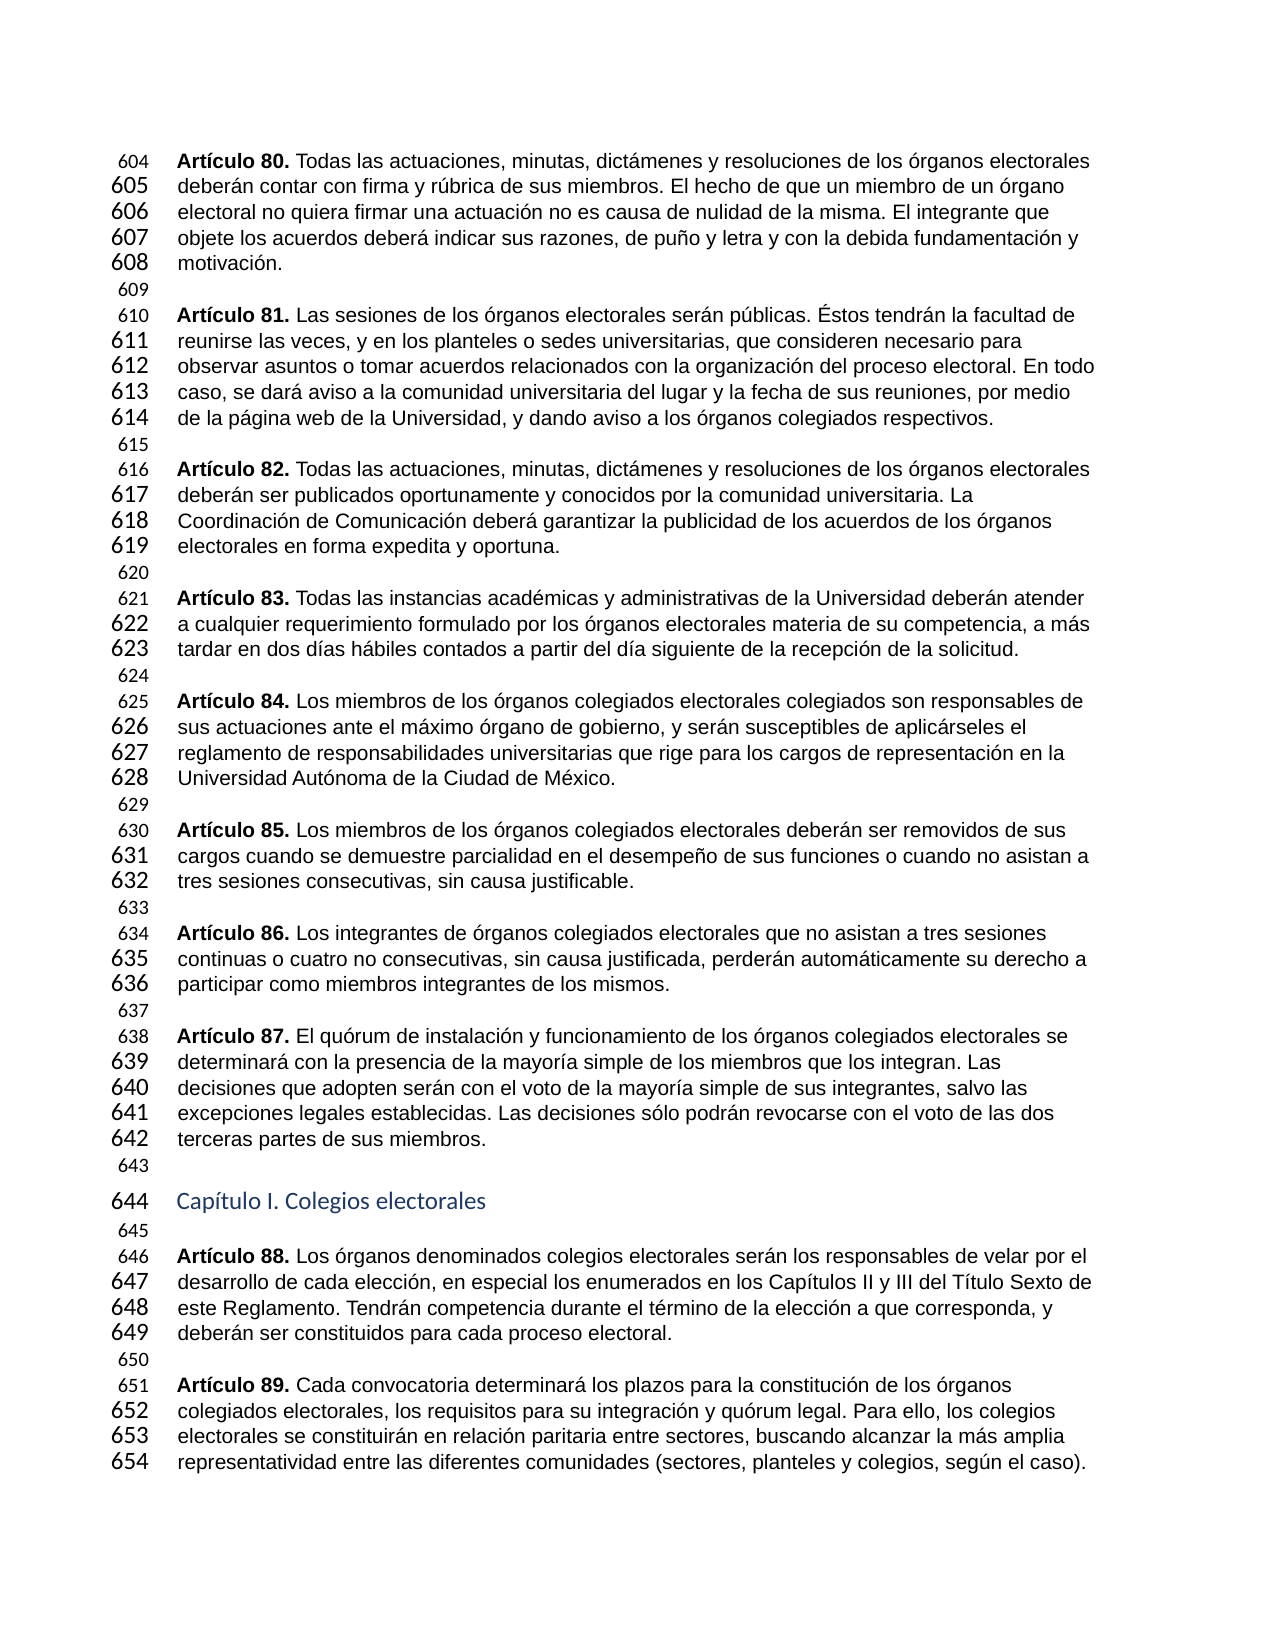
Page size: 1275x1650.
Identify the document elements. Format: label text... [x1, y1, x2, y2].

subtitle Capítulo I. Colegios electorales [176, 1185, 1099, 1216]
text Artículo 87. El quórum de instalación y funcionamiento de los órganos colegiados electorales se determinará con la presencia de la mayoría simple de los miembros que los integran. Las decisiones que adopten serán con el voto de la mayoría simple de sus integrantes, salvo las excepciones legales establecidas. Las decisiones sólo podrán revocarse con el voto de las dos terceras partes de sus miembros. [176, 1024, 1099, 1151]
text Artículo 82. Todas las actuaciones, minutas, dictámenes y resoluciones de los órganos electorales deberán ser publicados oportunamente y conocidos por la comunidad universitaria. La Coordinación de Comunicación deberá garantizar la publicidad de los acuerdos de los órganos electorales en forma expedita y oportuna. [176, 457, 1099, 558]
text Artículo 81. Las sesiones de los órganos electorales serán públicas. Éstos tendrán la facultad de reunirse las veces, y en los planteles o sedes universitarias, que consideren necesario para observar asuntos o tomar acuerdos relacionados con la organización del proceso electoral. En todo caso, se dará aviso a la comunidad universitaria del lugar y la fecha de sus reuniones, por medio de la página web de la Universidad, y dando aviso a los órganos colegiados respectivos. [176, 303, 1099, 429]
text Artículo 88. Los órganos denominados colegios electorales serán los responsables de velar por el desarrollo de cada elección, en especial los enumerados en los Capítulos II y III del Título Sexto de este Reglamento. Tendrán competencia durante el término de la elección a que corresponda, y deberán ser constituidos para cada proceso electoral. [176, 1244, 1099, 1345]
text Artículo 83. Todas las instancias académicas y administrativas de la Universidad deberán atender a cualquier requerimiento formulado por los órganos electorales materia de su competencia, a más tardar en dos días hábiles contados a partir del día siguiente de la recepción de la solicitud. [176, 586, 1099, 661]
text Artículo 85. Los miembros de los órganos colegiados electorales deberán ser removidos de sus cargos cuando se demuestre parcialidad en el desempeño de sus funciones o cuando no asistan a tres sesiones consecutivas, sin causa justificable. [176, 818, 1099, 893]
text Artículo 89. Cada convocatoria determinará los plazos para la constitución de los órganos colegiados electorales, los requisitos para su integración y quórum legal. Para ello, los colegios electorales se constituirán en relación paritaria entre sectores, buscando alcanzar la más amplia representatividad entre las diferentes comunidades (sectores, planteles y colegios, según el caso). [176, 1373, 1099, 1474]
text Artículo 86. Los integrantes de órganos colegiados electorales que no asistan a tres sesiones continuas o cuatro no consecutivas, sin causa justificada, perderán automáticamente su derecho a participar como miembros integrantes de los mismos. [176, 921, 1099, 996]
text Artículo 84. Los miembros de los órganos colegiados electorales colegiados son responsables de sus actuaciones ante el máximo órgano de gobierno, y serán susceptibles de aplicárseles el reglamento de responsabilidades universitarias que rige para los cargos de representación en la Universidad Autónoma de la Ciudad de México. [176, 689, 1099, 790]
text Artículo 80. Todas las actuaciones, minutas, dictámenes y resoluciones de los órganos electorales deberán contar con firma y rúbrica de sus miembros. El hecho de que un miembro de un órgano electoral no quiera firmar una actuación no es causa de nulidad de la misma. El integrante que objete los acuerdos deberá indicar sus razones, de puño y letra y con la debida fundamentación y motivación. [176, 148, 1099, 275]
